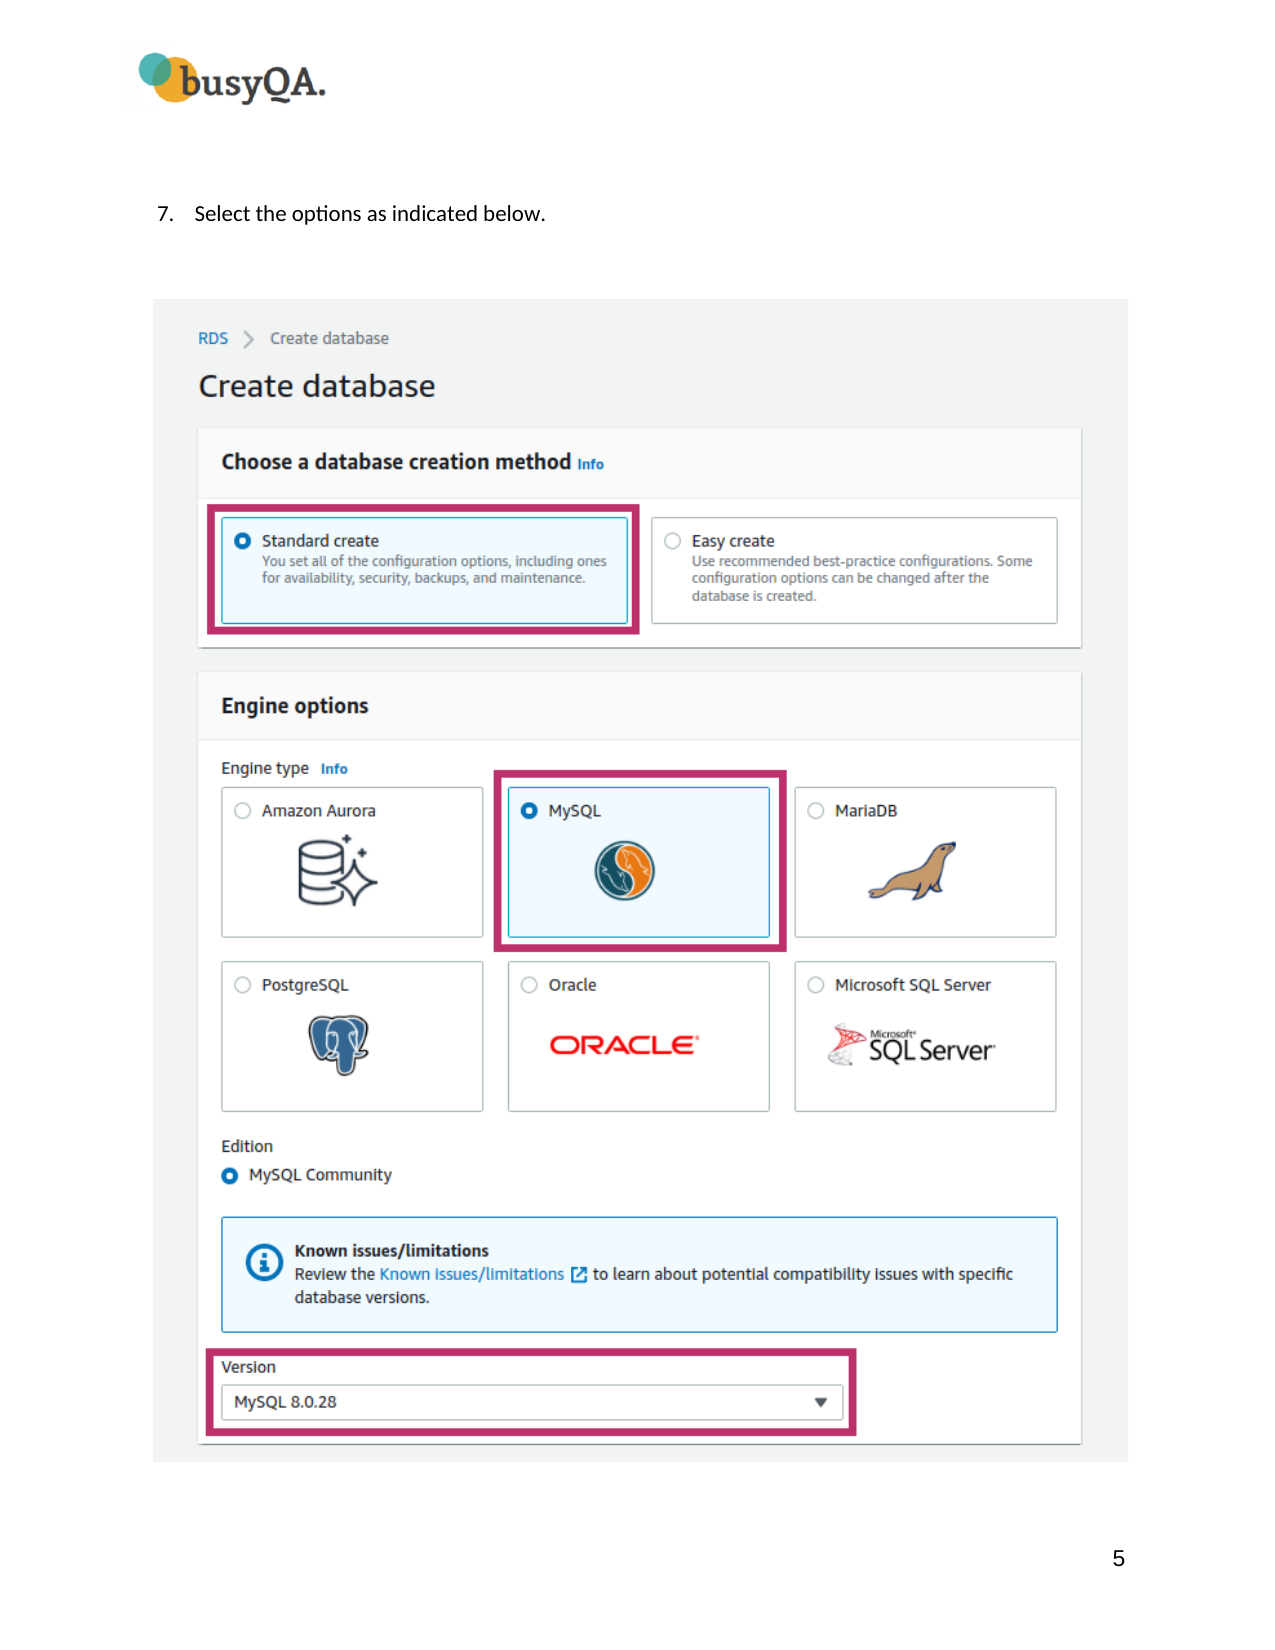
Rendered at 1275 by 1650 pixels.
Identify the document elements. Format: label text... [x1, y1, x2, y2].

list Select the options as indicated below. [157, 199, 1125, 228]
picture [125, 43, 338, 113]
picture [153, 299, 1129, 1462]
